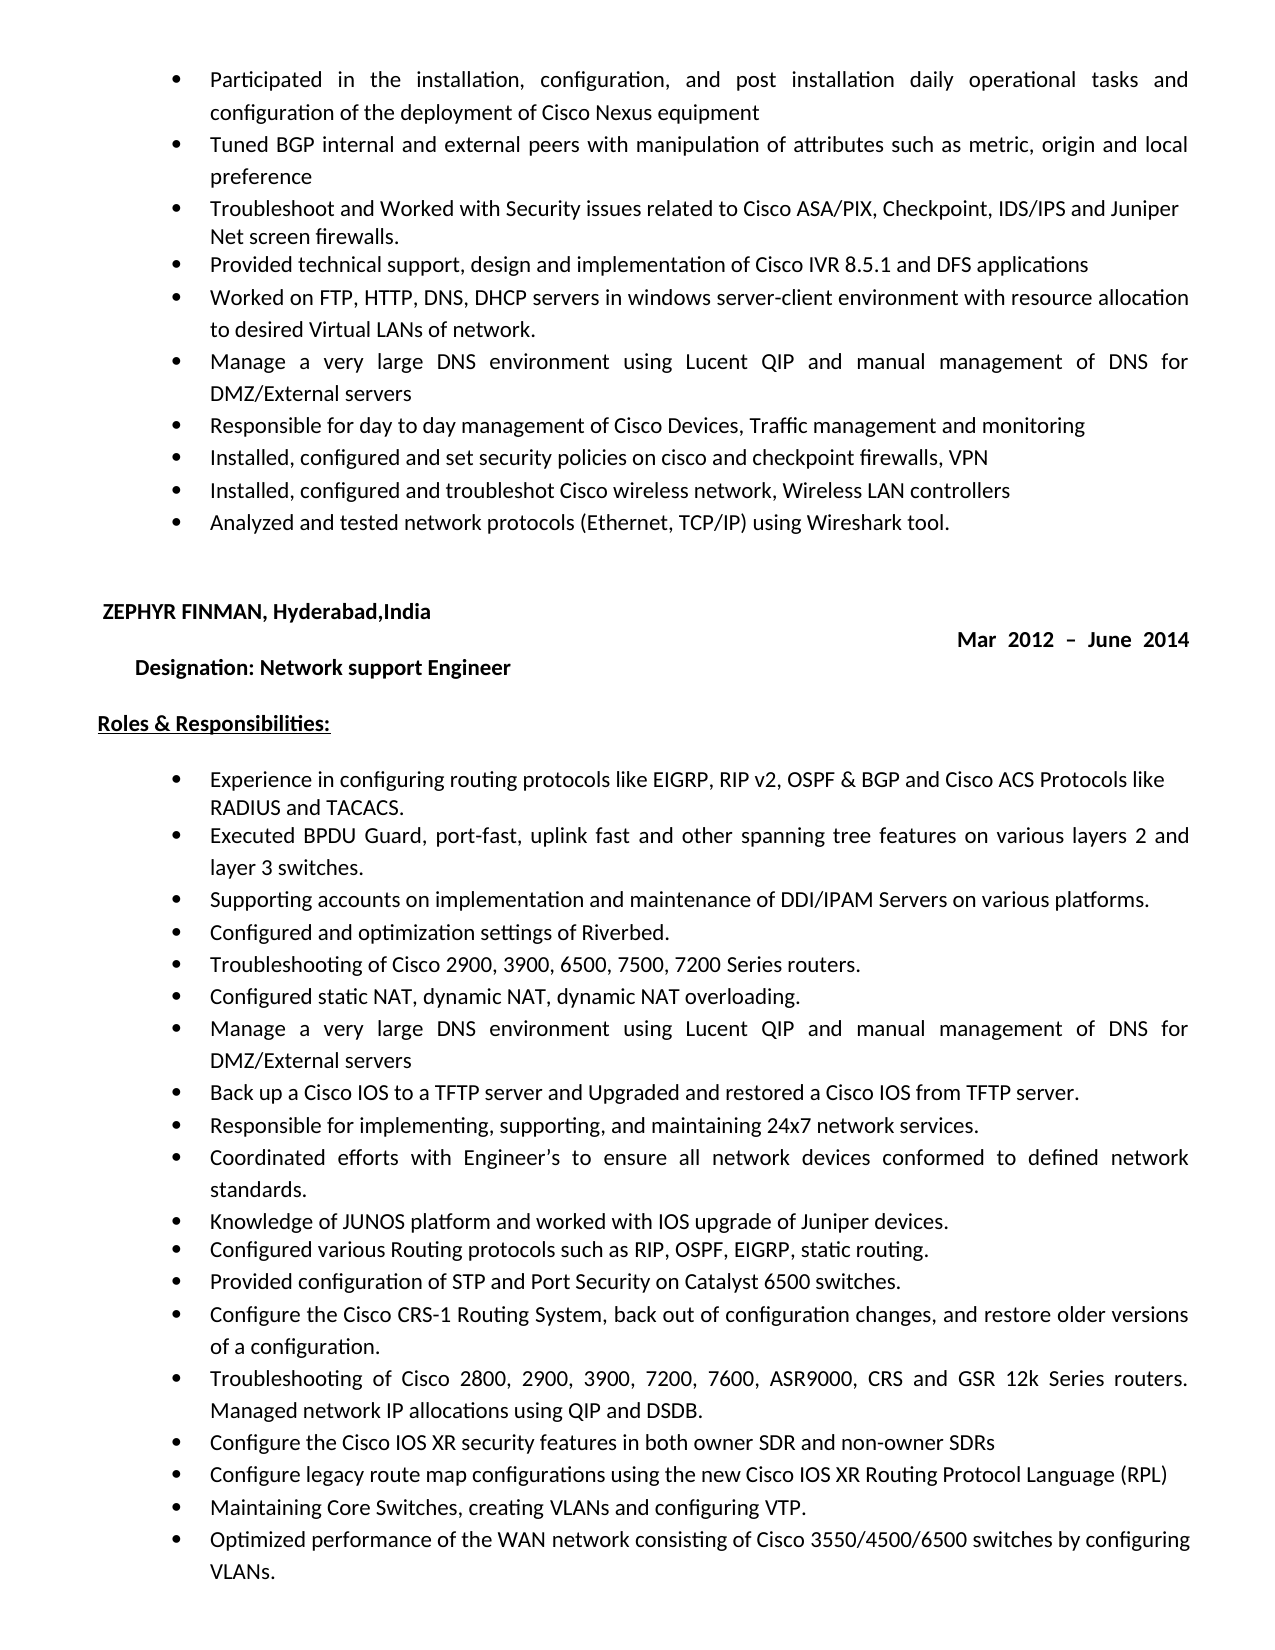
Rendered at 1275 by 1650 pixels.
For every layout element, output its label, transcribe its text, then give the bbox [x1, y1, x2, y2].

list Troubleshooting of Cisco 2800, 2900, 3900, 7200, 7600, ASR9000, CRS and GSR 12k Series routers. Managed network IP allocations using QIP and DSDB. [172, 1364, 1191, 1424]
list Manage a very large DNS environment using Lucent QIP and manual management of DNS for DMZ/External servers [172, 347, 1191, 407]
list Supporting accounts on implementation and maintenance of DDI/IPAM Servers on various platforms. [172, 885, 1191, 913]
list Responsible for day to day management of Cisco Devices, Traffic management and monitoring [172, 411, 1191, 439]
list Installed, configured and set security policies on cisco and checkpoint firewalls, VPN [172, 443, 1191, 472]
text Mar 2012 – June 2014 Designation: Network support Engineer [135, 625, 1191, 681]
list Configured and optimization settings of Riverbed. [172, 918, 1191, 946]
list Responsible for implementing, supporting, and maintaining 24x7 network services. [172, 1111, 1191, 1139]
list Troubleshoot and Worked with Security issues related to Cisco ASA/PIX, Checkpoint, IDS/IPS and Juniper Net screen firewalls. [172, 194, 1182, 250]
list Configured various Routing protocols such as RIP, OSPF, EIGRP, static routing. [172, 1235, 1191, 1263]
list Optimized performance of the WAN network consisting of Cisco 3550/4500/6500 switches by configuring VLANs. [172, 1525, 1191, 1585]
list Participated in the installation, configuration, and post installation daily operational tasks and configuration of the deployment of Cisco Nexus equipment [172, 66, 1191, 126]
list Provided configuration of STP and Port Security on Catalyst 6500 switches. [172, 1267, 1191, 1296]
list Experience in configuring routing protocols like EIGRP, RIP v2, OSPF & BGP and Cisco ACS Protocols like RADIUS and TACACS. [172, 765, 1191, 821]
list Configure the Cisco IOS XR security features in both owner SDR and non-owner SDRs [172, 1428, 1191, 1456]
list Tuned BGP internal and external peers with manipulation of attributes such as metric, origin and local preference [172, 130, 1191, 190]
list Coordinated efforts with Engineer’s to ensure all network devices conformed to defined network standards. [172, 1143, 1191, 1203]
list Back up a Cisco IOS to a TFTP server and Upgraded and restored a Cisco IOS from TFTP server. [172, 1078, 1191, 1107]
text ZEPHYR FINMAN, Hyderabad,India [97, 597, 1191, 625]
text Roles & Responsibilities: [97, 709, 1191, 737]
list Manage a very large DNS environment using Lucent QIP and manual management of DNS for DMZ/External servers [172, 1014, 1191, 1074]
list Configure legacy route map configurations using the new Cisco IOS XR Routing Protocol Language (RPL) [172, 1461, 1191, 1489]
list Configured static NAT, dynamic NAT, dynamic NAT overloading. [172, 982, 1191, 1010]
list Maintaining Core Switches, creating VLANs and configuring VTP. [172, 1493, 1191, 1521]
list Analyzed and tested network protocols (Ethernet, TCP/IP) using Wireshark tool. [172, 508, 1191, 536]
list Provided technical support, design and implementation of Cisco IVR 8.5.1 and DFS applications [172, 250, 1191, 278]
list Installed, configured and troubleshot Cisco wireless network, Wireless LAN controllers [172, 476, 1191, 504]
list Worked on FTP, HTTP, DNS, DHCP servers in windows server-client environment with resource allocation to desired Virtual LANs of network. [172, 283, 1191, 343]
list Knowledge of JUNOS platform and worked with IOS upgrade of Juniper devices. [172, 1207, 1191, 1235]
list Troubleshooting of Cisco 2900, 3900, 6500, 7500, 7200 Series routers. [172, 950, 1191, 978]
list Executed BPDU Guard, port-fast, uplink fast and other spanning tree features on various layers 2 and layer 3 switches. [172, 821, 1191, 881]
list Configure the Cisco CRS-1 Routing System, back out of configuration changes, and restore older versions of a configuration. [172, 1300, 1191, 1360]
